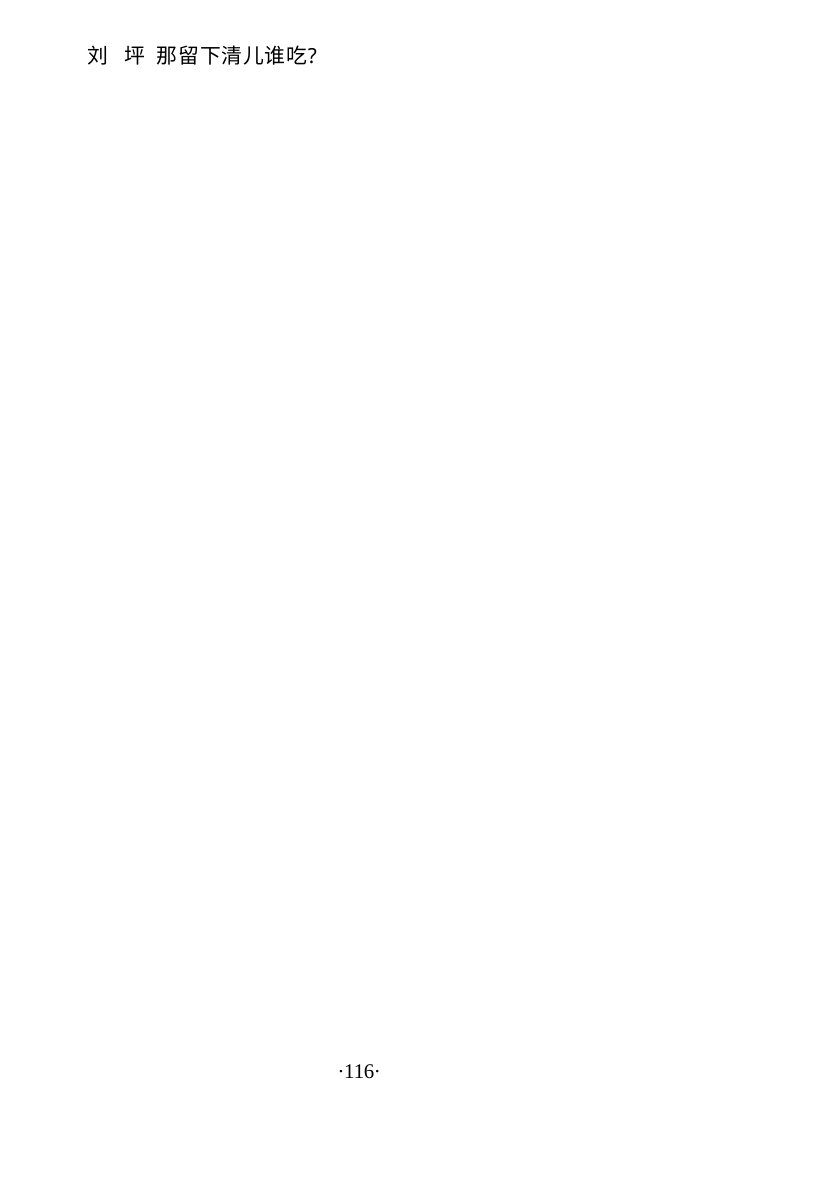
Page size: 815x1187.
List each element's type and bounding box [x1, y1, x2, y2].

text [87, 42, 464, 70]
